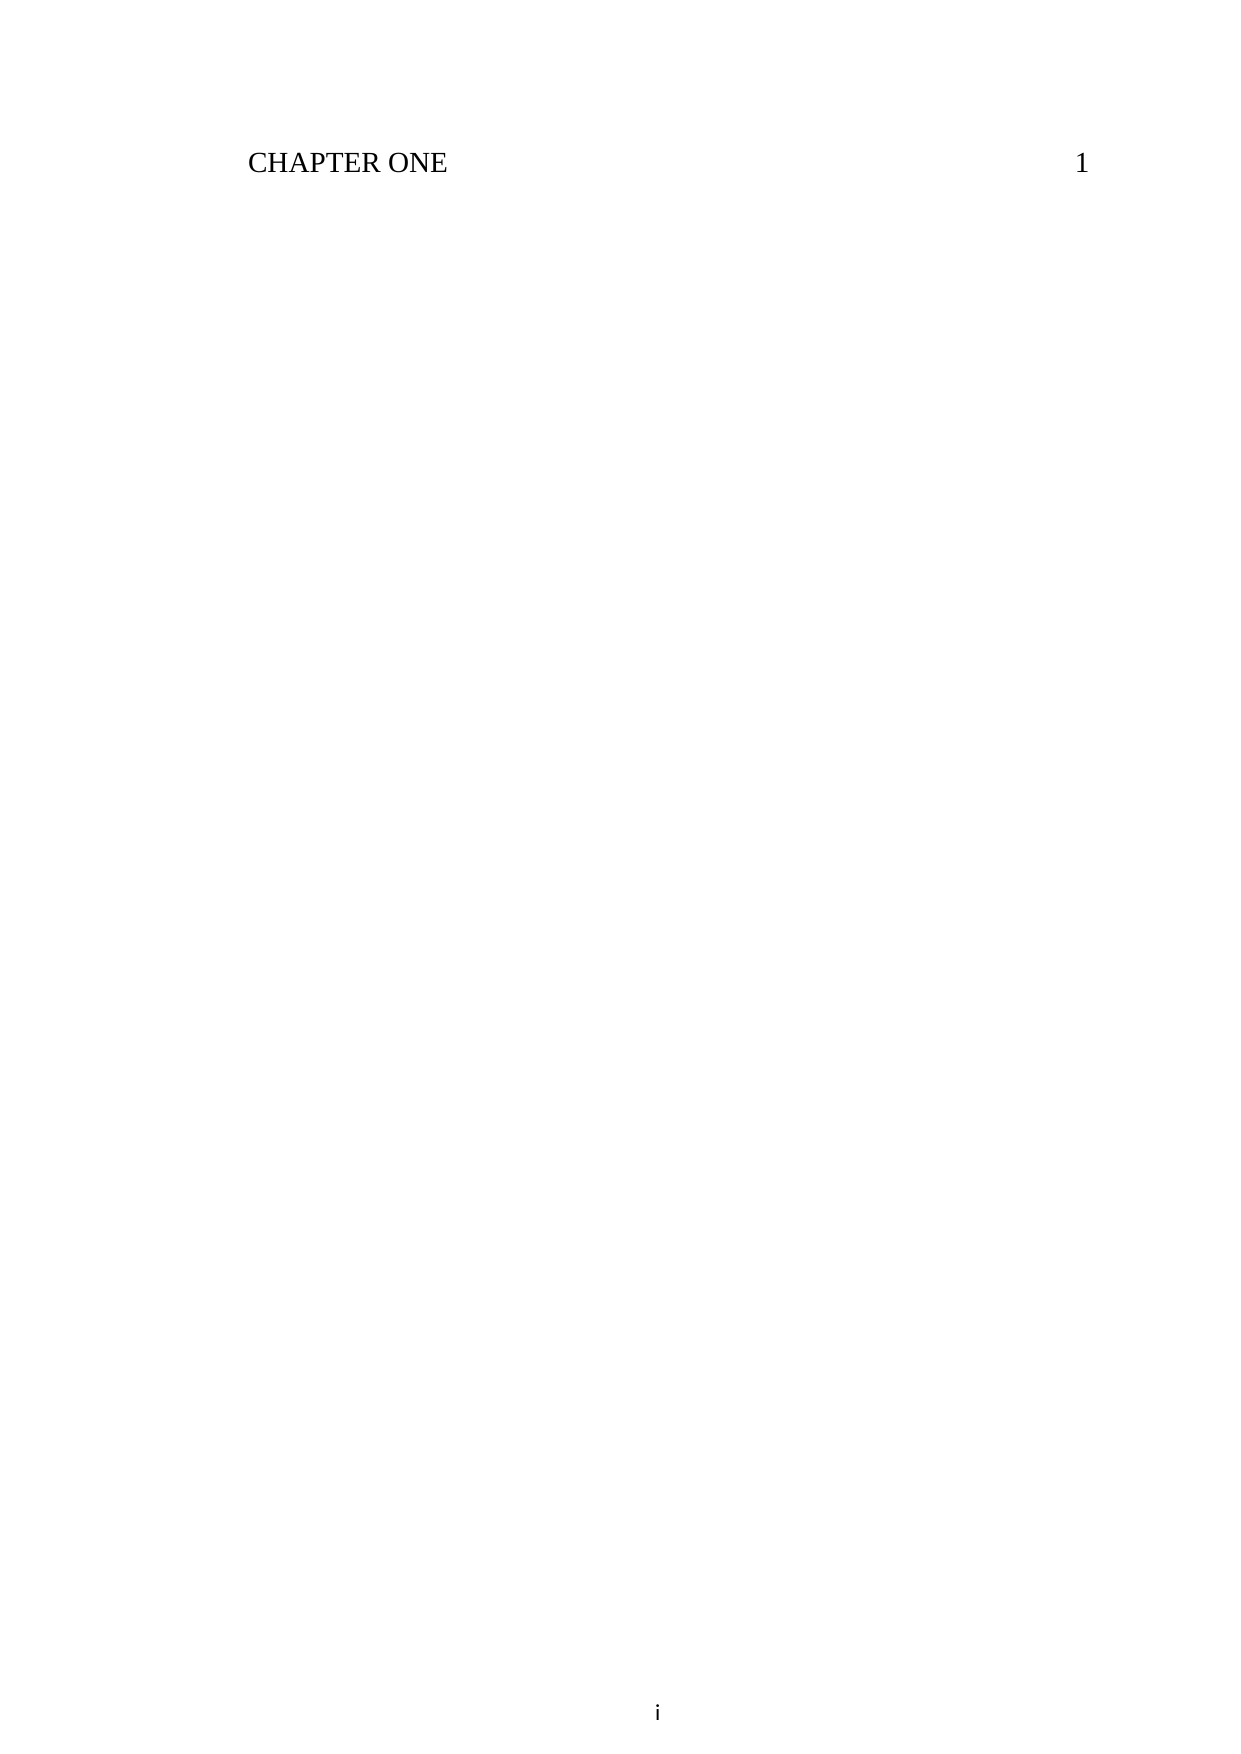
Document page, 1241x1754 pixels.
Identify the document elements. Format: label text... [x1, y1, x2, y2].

text CHAPTER ONE 1 [248, 145, 1090, 178]
